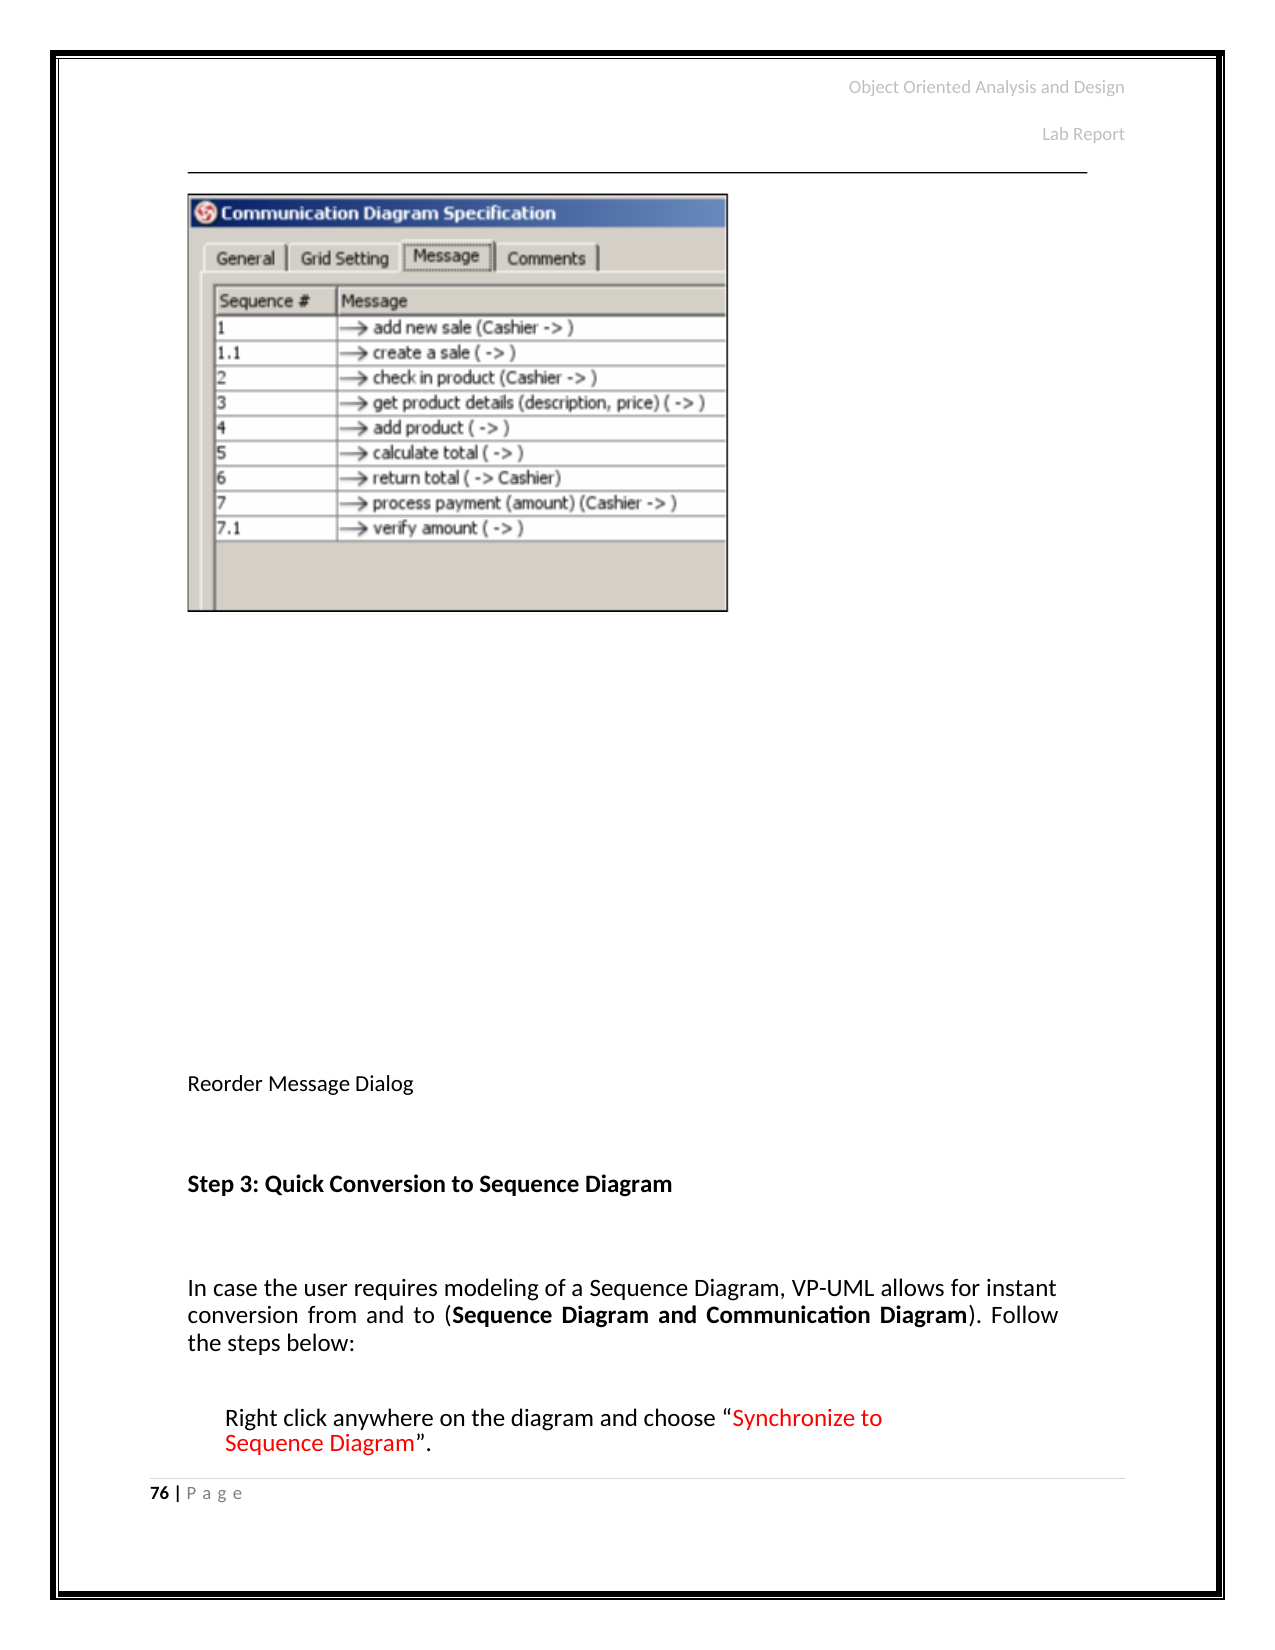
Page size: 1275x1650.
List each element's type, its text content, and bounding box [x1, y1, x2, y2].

text Right click anywhere on the diagram and choose “Synchronize to Sequence Diagram”. [225, 1405, 983, 1457]
picture [187, 172, 1088, 612]
text Reorder Message Dialog [187, 1069, 1125, 1097]
text In case the user requires modeling of a Sequence Diagram, VP-UML allows for instant conversion from and to (Sequence Diagram and Communication Diagram). Follow the steps below: [187, 1275, 1058, 1358]
text Step 3: Quick Conversion to Sequence Diagram [187, 1168, 1125, 1198]
